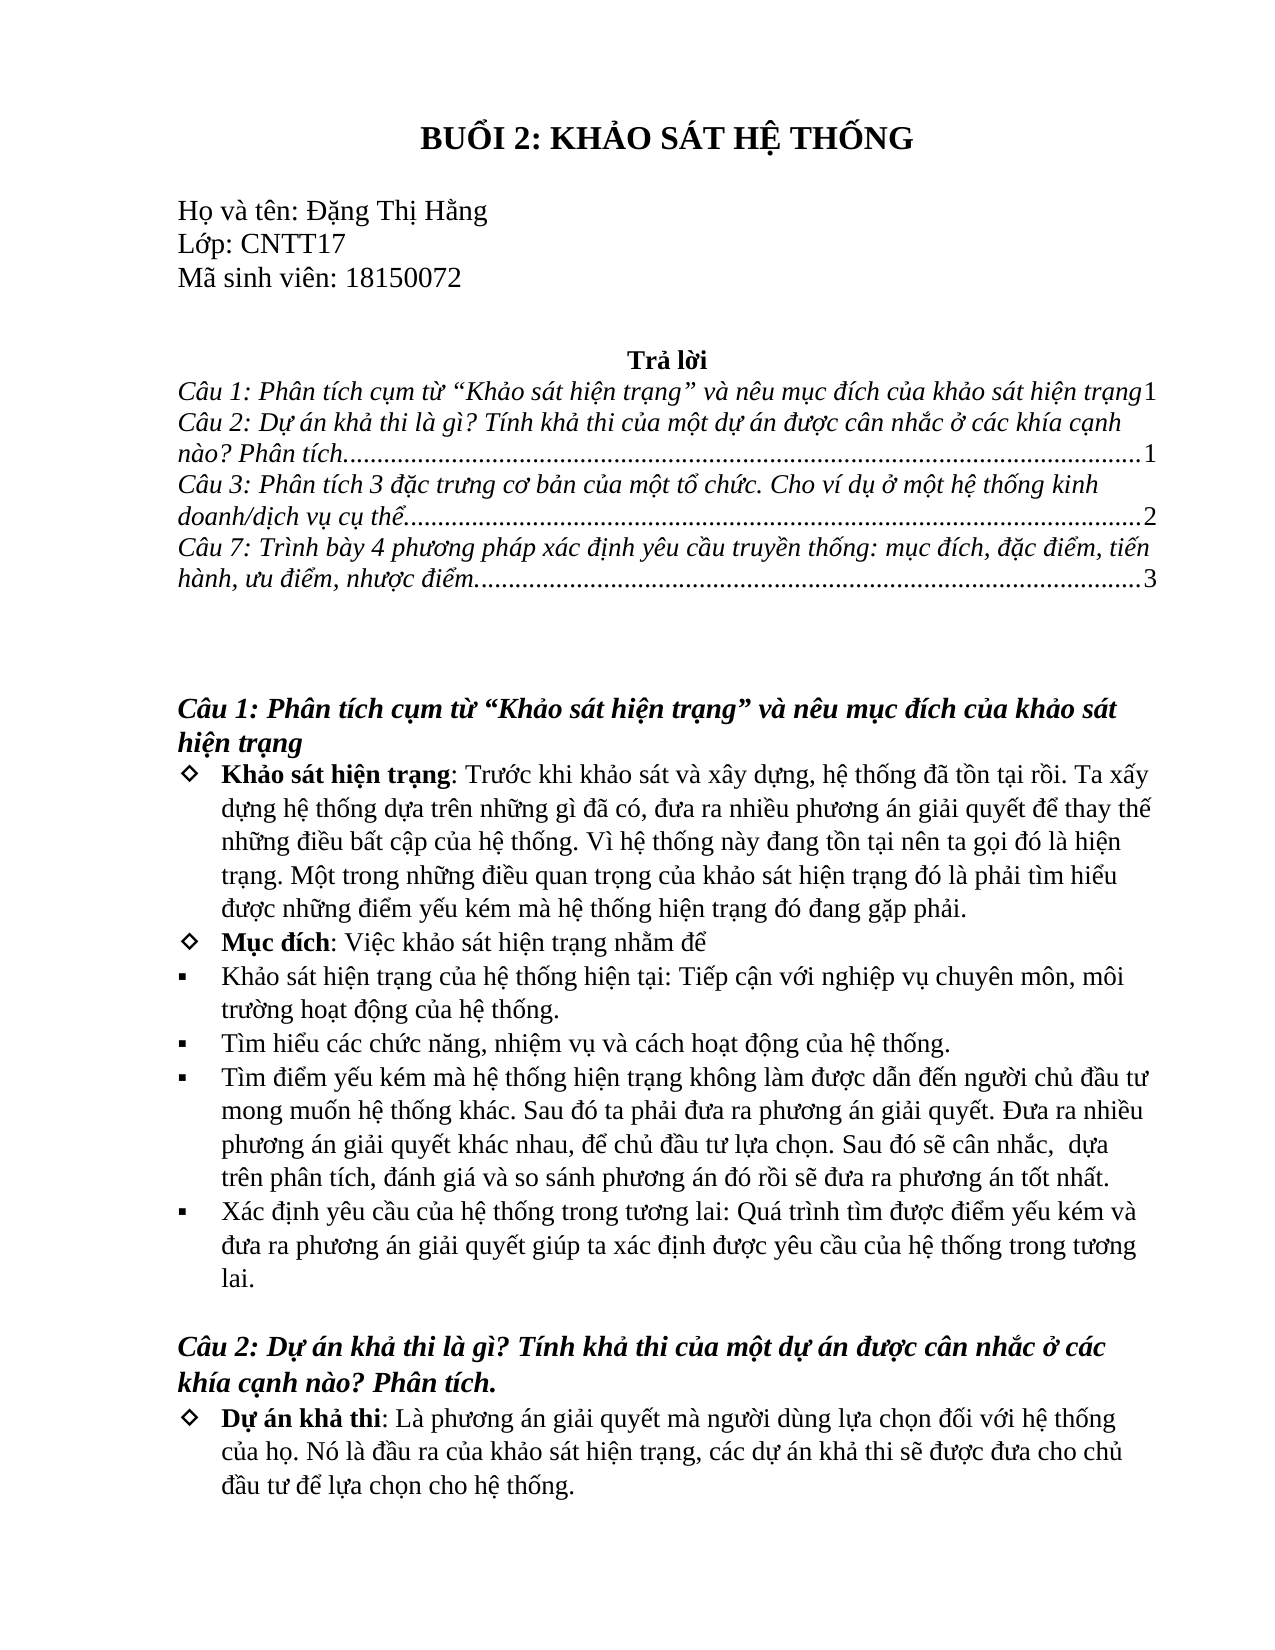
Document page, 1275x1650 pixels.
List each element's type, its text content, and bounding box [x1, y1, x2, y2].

list Mục đích: Việc khảo sát hiện trạng nhằm để [177, 926, 1157, 957]
list Tìm hiểu các chức năng, nhiệm vụ và cách hoạt động của hệ thống. [177, 1027, 1157, 1058]
list Họ và tên: Đặng Thị Hằng [177, 193, 1157, 227]
list Lớp: CNTT17 [177, 227, 1157, 260]
list Dự án khả thi: Là phương án giải quyết mà người dùng lựa chọn đối với hệ thống của họ. Nó là đầu ra của khảo sát hiện trạng, các dự án khả thi sẽ được đưa cho chủ đầu tư để lựa chọn cho hệ thống. [177, 1402, 1157, 1500]
list Khảo sát hiện trạng: Trước khi khảo sát và xây dựng, hệ thống đã tồn tại rồi. Ta xấy dựng hệ thống dựa trên những gì đã có, đưa ra nhiều phương án giải quyết để thay thế những điều bất cập của hệ thống. Vì hệ thống này đang tồn tại nên ta gọi đó là hiện trạng. Một trong những điều quan trọng của khảo sát hiện trạng đó là phải tìm hiểu được những điểm yếu kém mà hệ thống hiện trạng đó đang gặp phải. [177, 758, 1157, 924]
list Câu 1: Phân tích cụm từ “Khảo sát hiện trạng” và nêu mục đích của khảo sát hiện trạng [177, 691, 1157, 758]
list Mã sinh viên: 18150072 [177, 260, 1157, 294]
list Khảo sát hiện trạng của hệ thống hiện tại: Tiếp cận với nghiệp vụ chuyên môn, môi trường hoạt động của hệ thống. [177, 960, 1157, 1025]
list Câu 2: Dự án khả thi là gì? Tính khả thi của một dự án được cân nhắc ở các khía cạnh nào? Phân tích. [177, 1329, 1157, 1399]
list BUỔI 2: KHẢO SÁT HỆ THỐNG [177, 118, 1157, 156]
list Xác định yêu cầu của hệ thống trong tương lai: Quá trình tìm được điểm yếu kém và đưa ra phương án giải quyết giúp ta xác định được yêu cầu của hệ thống trong tương lai. [177, 1195, 1157, 1293]
list Tìm điểm yếu kém mà hệ thống hiện trạng không làm được dẫn đến người chủ đầu tư mong muốn hệ thống khác. Sau đó ta phải đưa ra phương án giải quyết. Đưa ra nhiều phương án giải quyết khác nhau, để chủ đầu tư lựa chọn. Sau đó sẽ cân nhắc, dựa trên phân tích, đánh giá và so sánh phương án đó rồi sẽ đưa ra phương án tốt nhất. [177, 1061, 1157, 1193]
